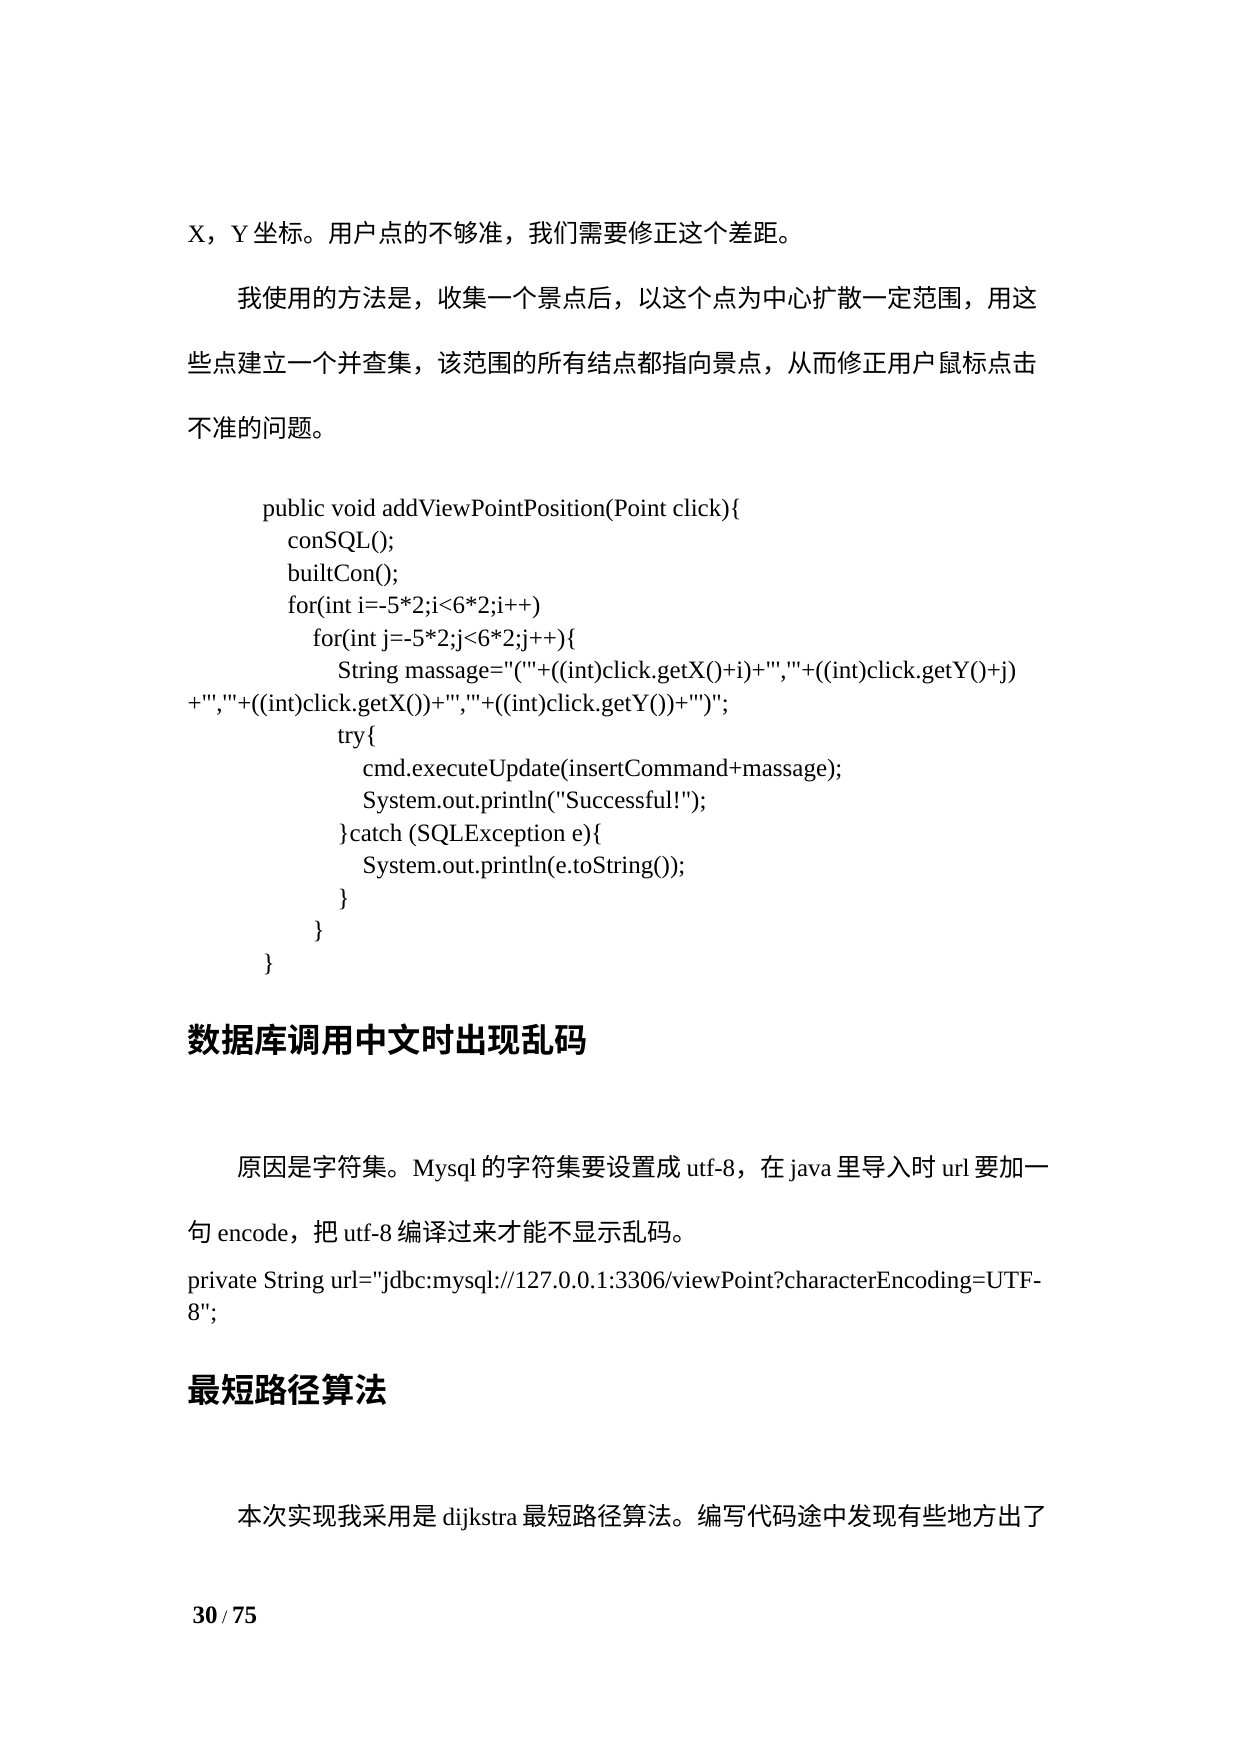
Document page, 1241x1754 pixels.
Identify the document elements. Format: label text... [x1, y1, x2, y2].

text String massage="('"+((int)click.getX()+i)+"','"+((int)click.getY()+j)+"','"+((int)click.getX())+"','"+((int)click.getY())+"')"; [187, 654, 1053, 719]
text } [187, 914, 1053, 946]
text } [187, 881, 1053, 914]
text 我使用的方法是，收集一个景点后，以这个点为中心扩散一定范围，用这些点建立一个并查集，该范围的所有结点都指向景点，从而修正用户鼠标点击不准的问题。 [187, 264, 1053, 459]
text System.out.println(e.toString()); [187, 849, 1053, 881]
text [187, 1482, 1053, 1547]
text conSQL(); [187, 524, 1053, 556]
text 原因是字符集。Mysql的字符集要设置成utf-8，在java里导入时url要加一句encode，把utf-8编译过来才能不显示乱码。 [187, 1133, 1053, 1263]
text try{ [187, 719, 1053, 751]
text } [187, 946, 1053, 979]
subtitle 最短路径算法 [187, 1355, 1053, 1420]
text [187, 199, 1053, 264]
text for(int j=-5*2;j<6*2;j++){ [187, 621, 1053, 654]
text cmd.executeUpdate(insertCommand+massage); [187, 751, 1053, 784]
text System.out.println("Successful!"); [187, 784, 1053, 816]
subtitle 数据库调用中文时出现乱码 [187, 1006, 1053, 1071]
text builtCon(); [187, 556, 1053, 589]
text for(int i=-5*2;i<6*2;i++) [187, 589, 1053, 621]
text private String url="jdbc:mysql://127.0.0.1:3306/viewPoint?characterEncoding=UTF-8"; [187, 1263, 1053, 1328]
text }catch (SQLException e){ [187, 816, 1053, 849]
text public void addViewPointPosition(Point click){ [187, 491, 1053, 524]
